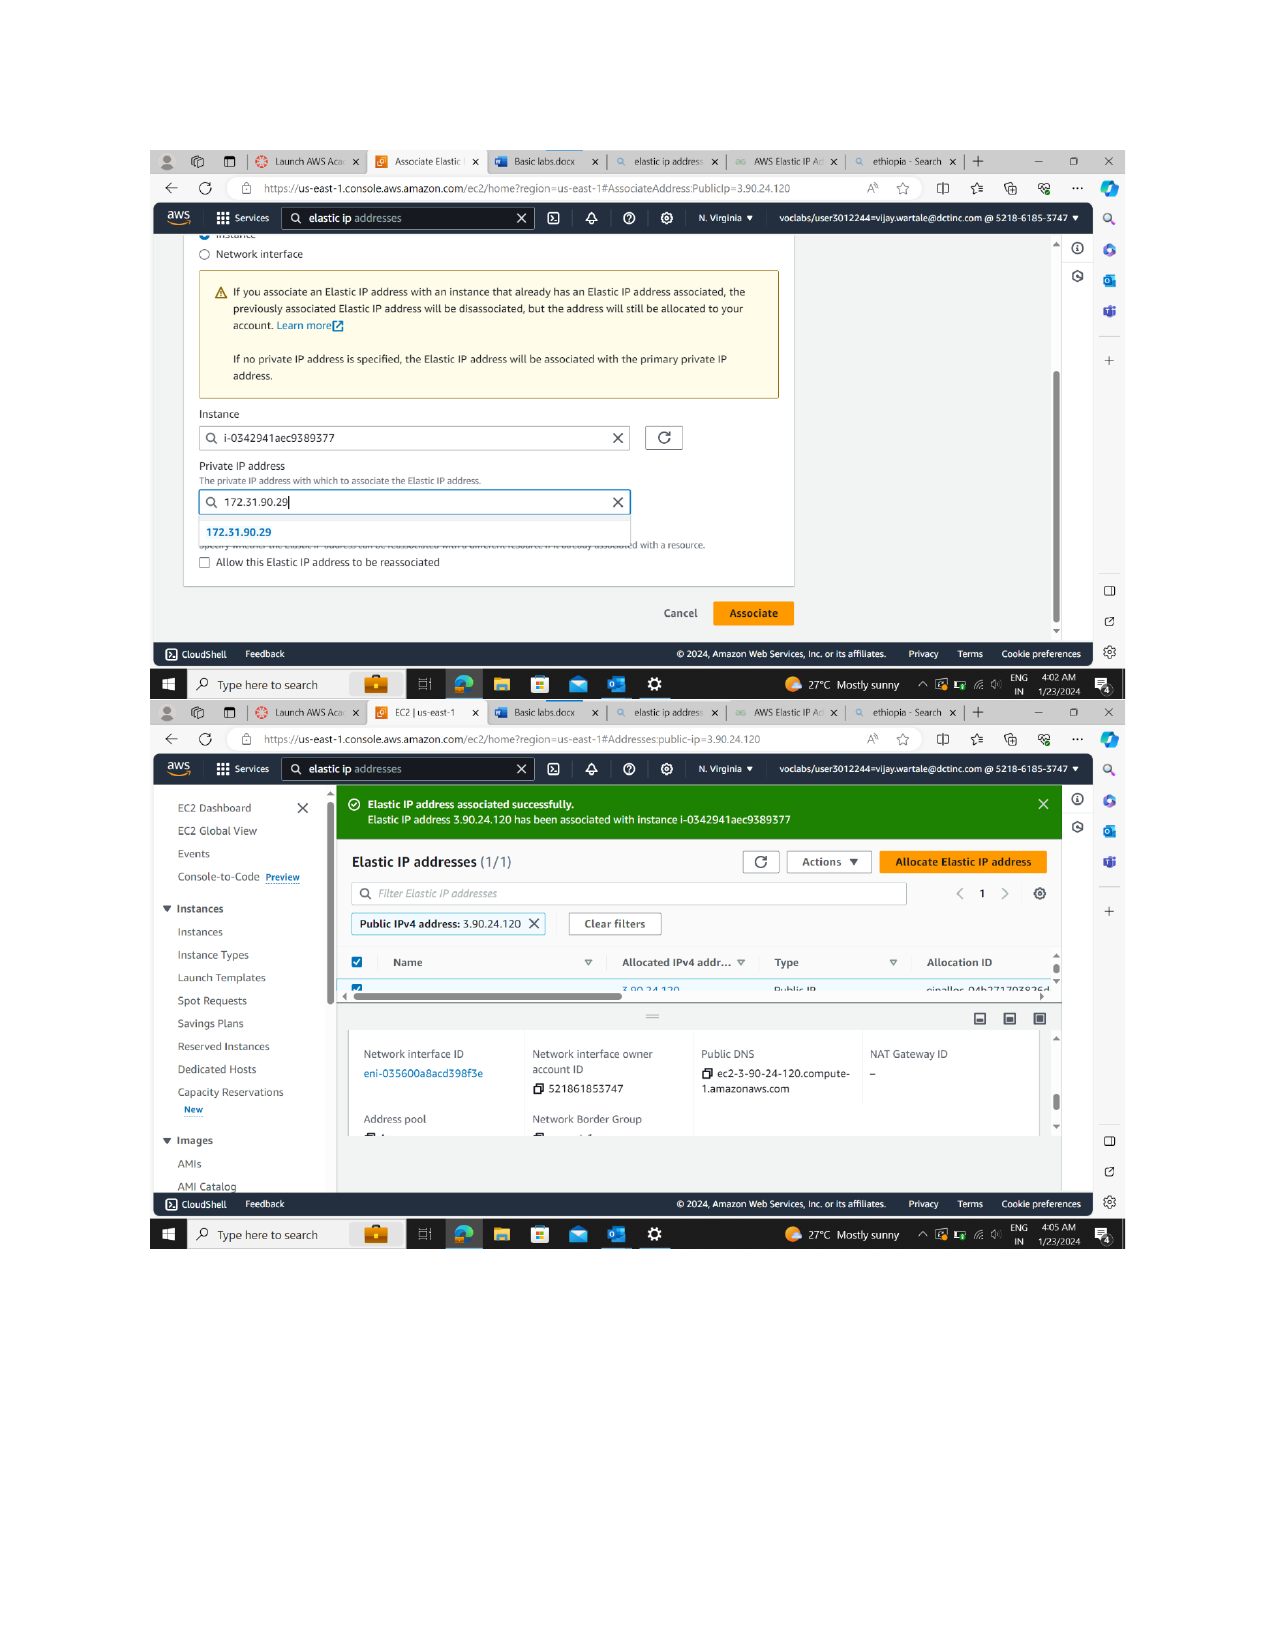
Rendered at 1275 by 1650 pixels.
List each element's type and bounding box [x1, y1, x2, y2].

picture [150, 700, 1125, 1249]
picture [150, 150, 1125, 699]
